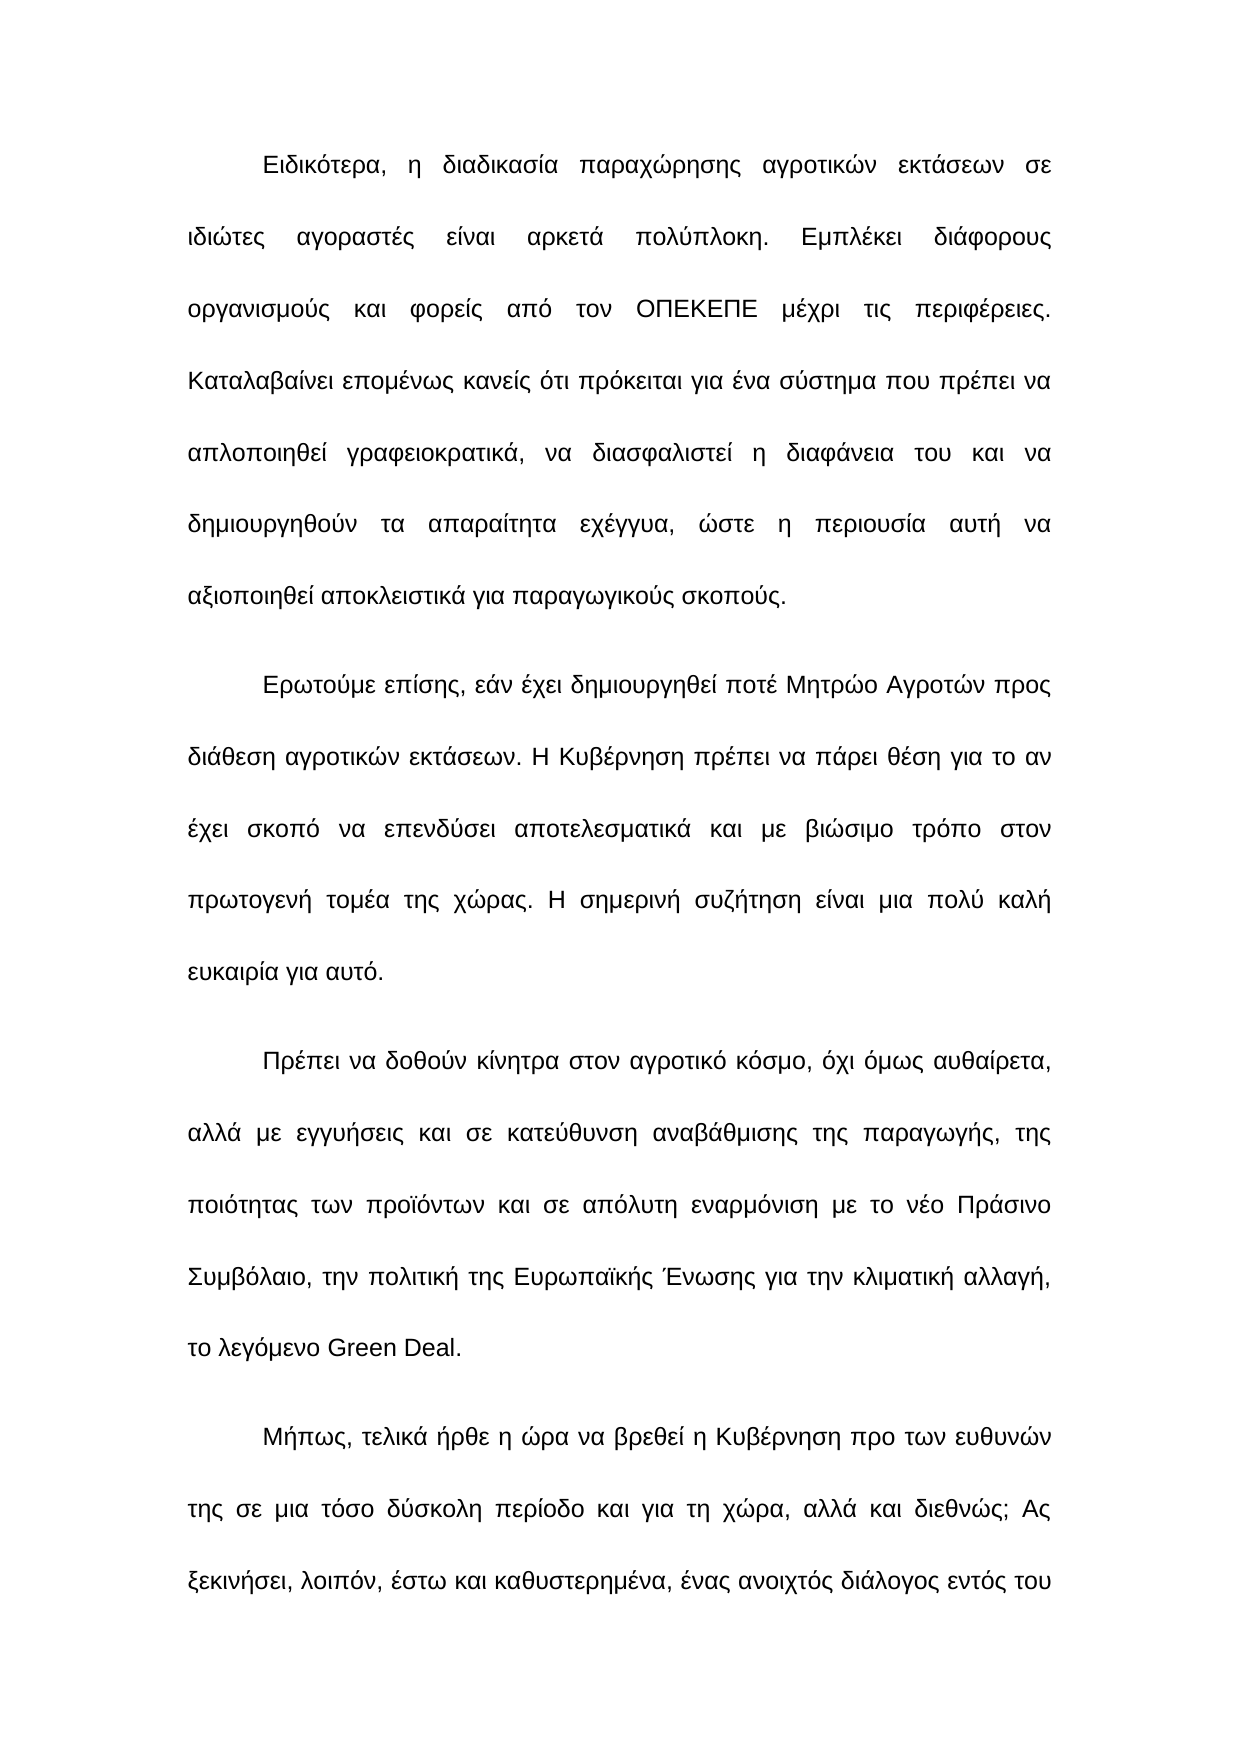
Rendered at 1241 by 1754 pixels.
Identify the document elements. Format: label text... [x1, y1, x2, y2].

text Ερωτούμε επίσης, εάν έχει δημιουργηθεί ποτέ Μητρώο Αγροτών προς διάθεση αγροτικών εκτάσεων. Η Κυβέρνηση πρέπει να πάρει θέση για το αν έχει σκοπό να επενδύσει αποτελεσματικά και με βιώσιμο τρόπο στον πρωτογενή τομέα της χώρας. Η σημερινή συζήτηση είναι μια πολύ καλή ευκαιρία για αυτό. [187, 670, 1053, 986]
text Πρέπει να δοθούν κίνητρα στον αγροτικό κόσμο, όχι όμως αυθαίρετα, αλλά με εγγυήσεις και σε κατεύθυνση αναβάθμισης της παραγωγής, της ποιότητας των προϊόντων και σε απόλυτη εναρμόνιση με το νέο Πράσινο Συμβόλαιο, την πολιτική της Ευρωπαϊκής Ένωσης για την κλιματική αλλαγή, το λεγόμενο Green Deal. [187, 1046, 1053, 1362]
text Ειδικότερα, η διαδικασία παραχώρησης αγροτικών εκτάσεων σε ιδιώτες αγοραστές είναι αρκετά πολύπλοκη. Εμπλέκει διάφορους οργανισμούς και φορείς από τον ΟΠΕΚΕΠΕ μέχρι τις περιφέρειες. Καταλαβαίνει επομένως κανείς ότι πρόκειται για ένα σύστημα που πρέπει να απλοποιηθεί γραφειοκρατικά, να διασφαλιστεί η διαφάνεια του και να δημιουργηθούν τα απαραίτητα εχέγγυα, ώστε η περιουσία αυτή να αξιοποιηθεί αποκλειστικά για παραγωγικούς σκοπούς. [187, 150, 1053, 610]
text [187, 1422, 1053, 1594]
